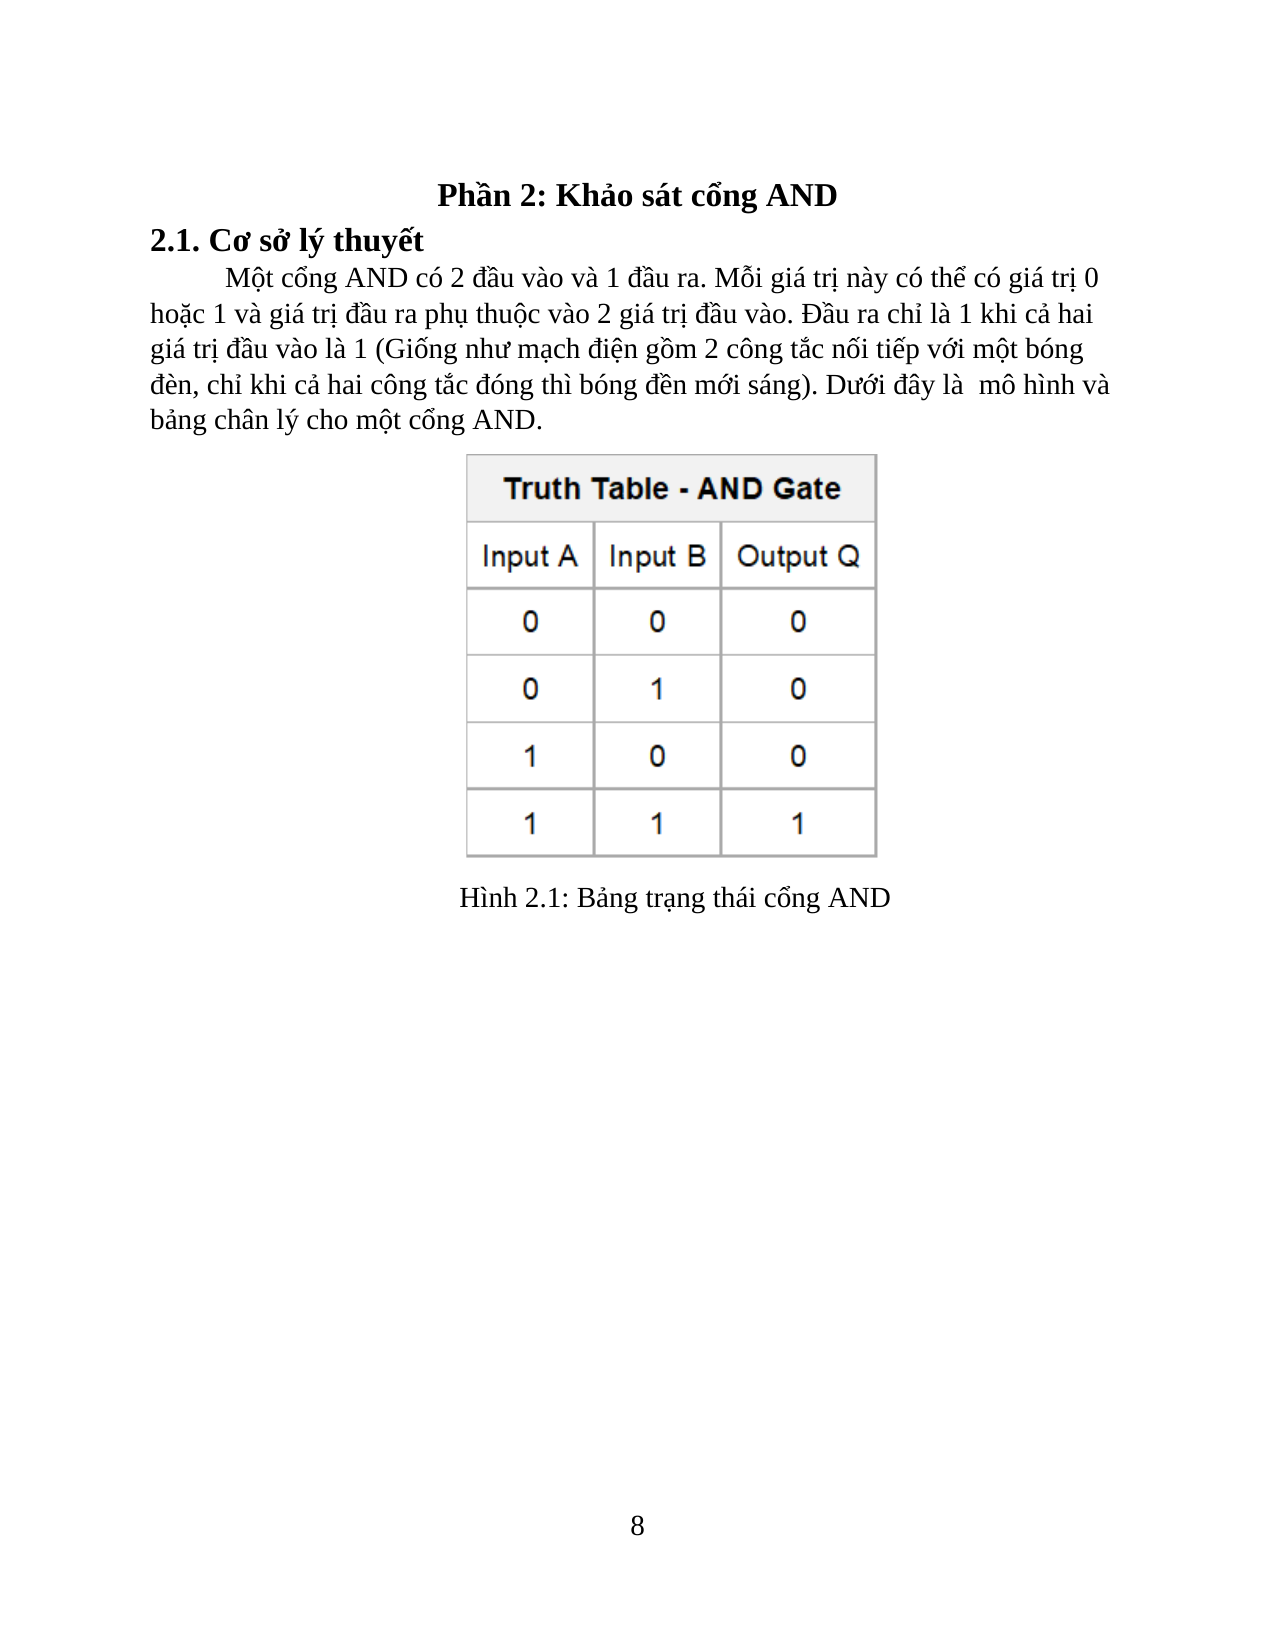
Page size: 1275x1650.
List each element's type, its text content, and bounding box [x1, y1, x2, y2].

text Một cổng AND có 2 đầu vào và 1 đầu ra. Mỗi giá trị này có thể có giá trị 0 hoặc 1 và giá trị đầu ra phụ thuộc vào 2 giá trị đầu vào. Đầu ra chỉ là 1 khi cả hai giá trị đầu vào là 1 (Giống như mạch điện gồm 2 công tắc nối tiếp với một bóng đèn, chỉ khi cả hai công tắc đóng thì bóng đền mới sáng). Dưới đây là mô hình và bảng chân lý cho một cổng AND. [150, 260, 1125, 436]
picture [466, 454, 884, 861]
subtitle Phần 2: Khảo sát cổng AND [150, 175, 1125, 213]
subtitle 2.1. Cơ sở lý thuyết [150, 220, 1125, 258]
text Hình 2.1: Bảng trạng thái cổng AND [150, 880, 1125, 913]
